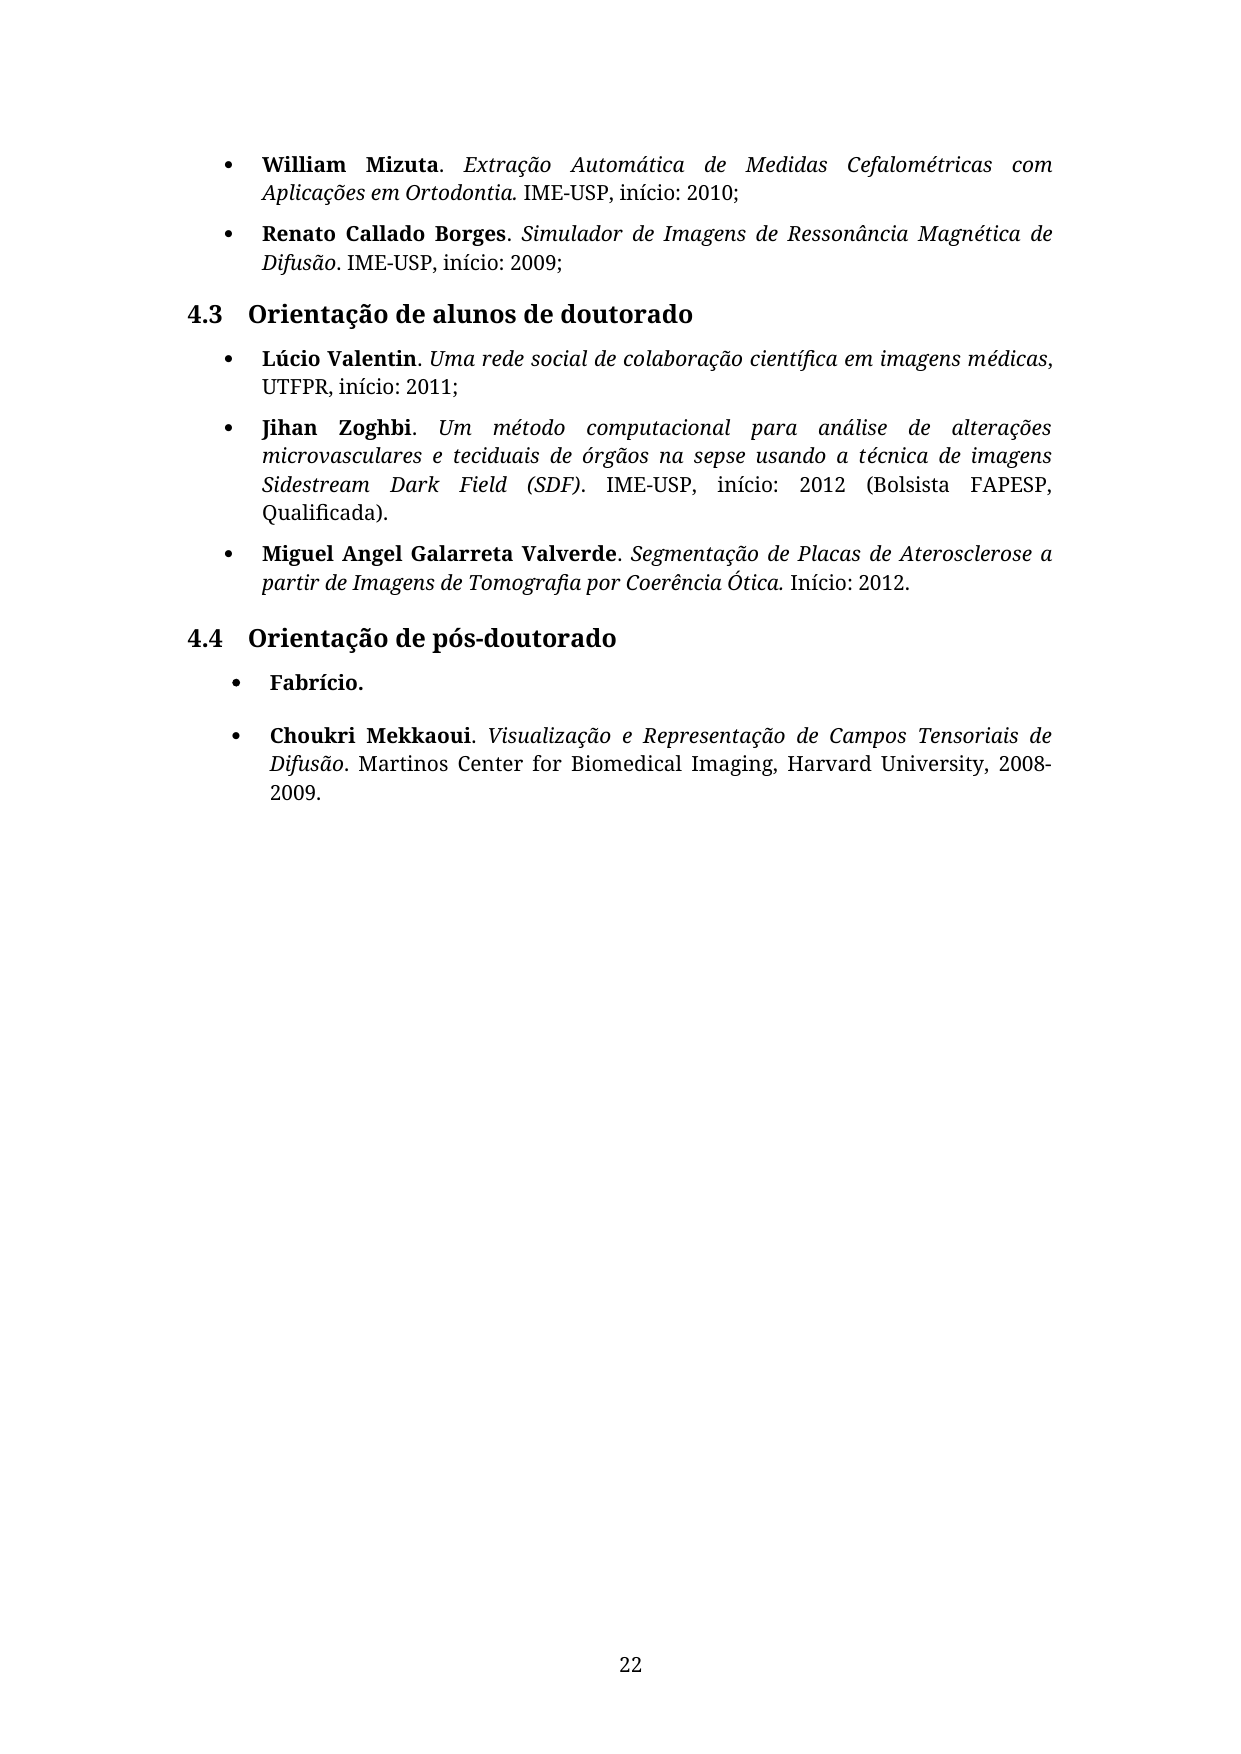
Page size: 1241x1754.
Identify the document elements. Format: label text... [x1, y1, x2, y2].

list Choukri Mekkaoui. Visualização e Representação de Campos Tensoriais de Difusão. Martinos Center for Biomedical Imaging, Harvard University, 2008-2009. [232, 721, 1053, 806]
list Fabrício. [232, 668, 1053, 696]
list Jihan Zoghbi. Um método computacional para análise de alterações microvasculares e teciduais de órgãos na sepse usando a técnica de imagens Sidestream Dark Field (SDF). IME-USP, início: 2012 (Bolsista FAPESP, Qualificada). [225, 413, 1053, 527]
list Lúcio Valentin. Uma rede social de colaboração científica em imagens médicas, UTFPR, início: 2011; [225, 344, 1053, 401]
subtitle Orientação de pós-doutorado [187, 621, 1053, 655]
list Renato Callado Borges. Simulador de Imagens de Ressonância Magnética de Difusão. IME-USP, início: 2009; [225, 219, 1053, 276]
subtitle Orientação de alunos de doutorado [187, 297, 1053, 331]
list Miguel Angel Galarreta Valverde. Segmentação de Placas de Aterosclerose a partir de Imagens de Tomografia por Coerência Ótica. Início: 2012. [225, 539, 1053, 596]
list William Mizuta. Extração Automática de Medidas Cefalométricas com Aplicações em Ortodontia. IME-USP, início: 2010; [225, 150, 1053, 207]
